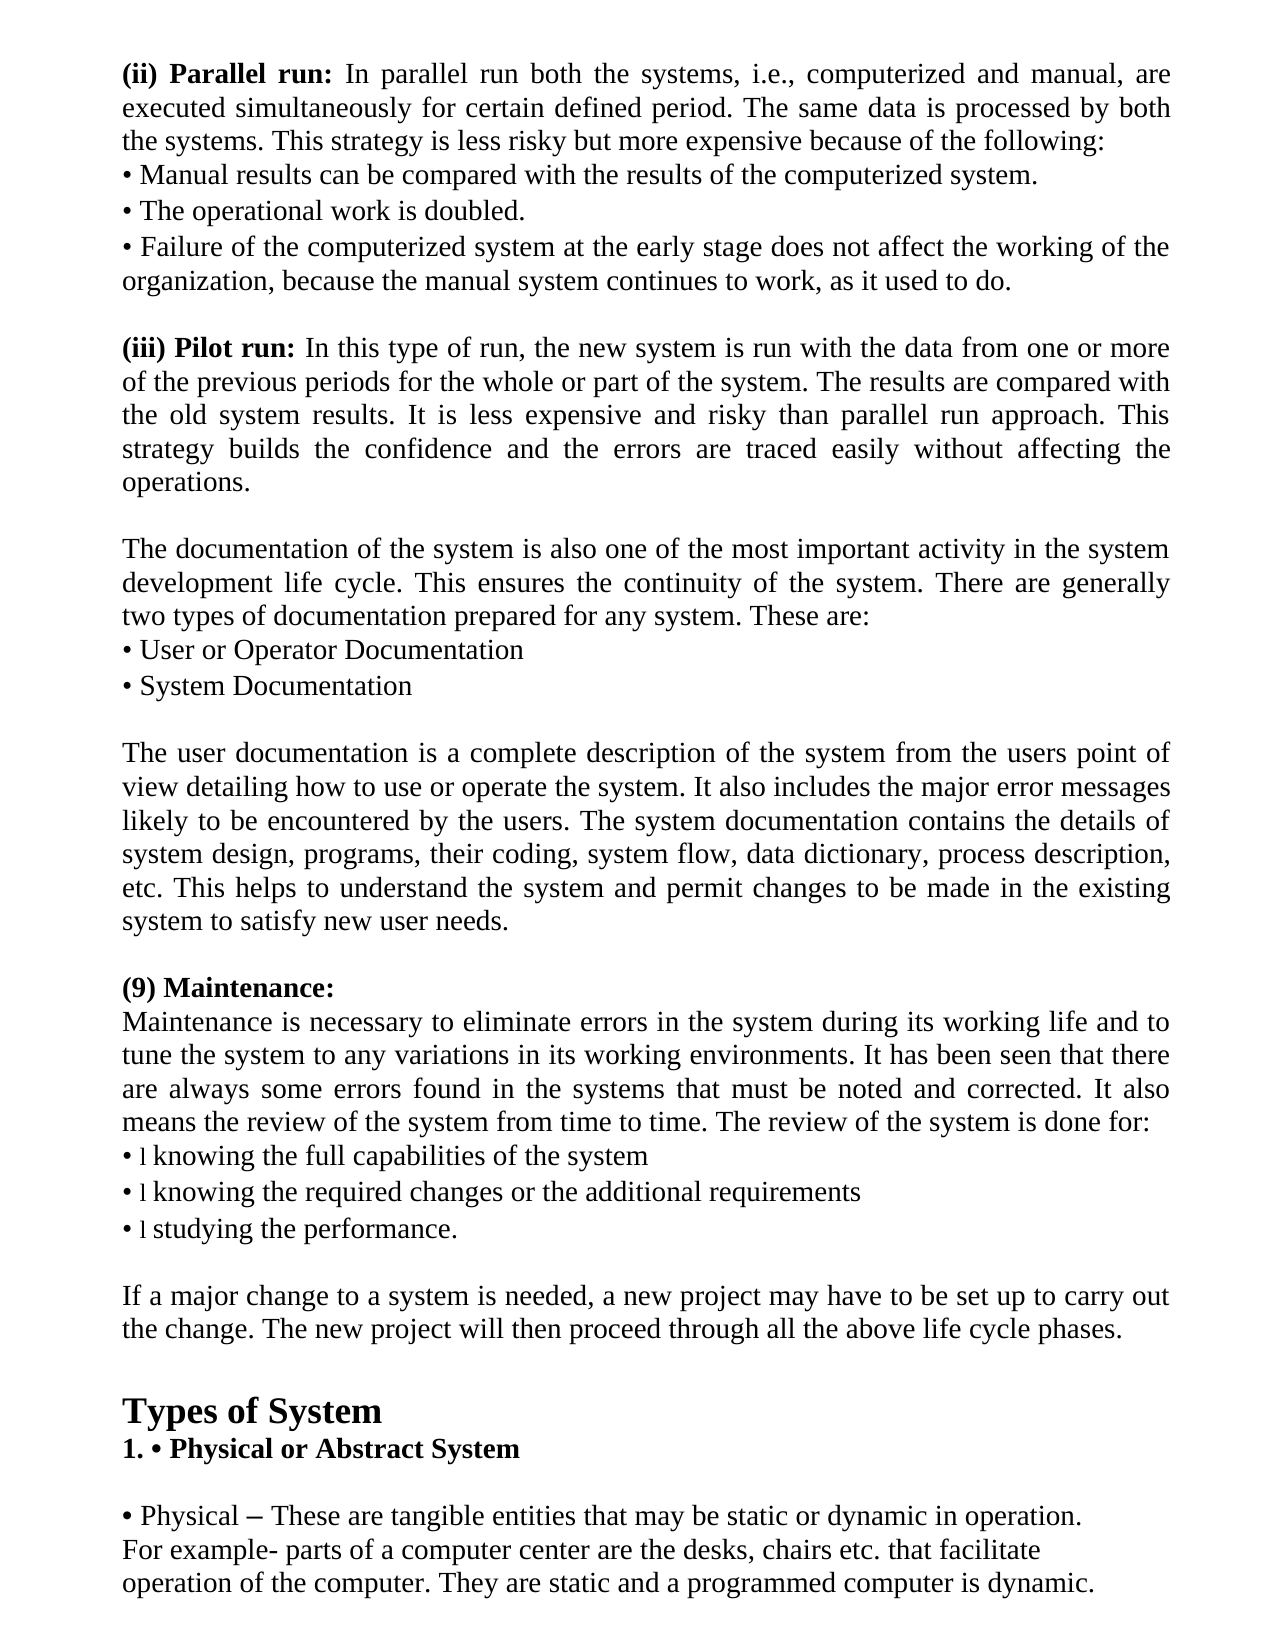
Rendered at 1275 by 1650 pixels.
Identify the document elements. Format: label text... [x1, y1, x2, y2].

text • Manual results can be compared with the results of the computerized system. [122, 157, 1172, 190]
text operation of the computer. They are static and a programmed computer is dynamic. [122, 1566, 1172, 1599]
text • l knowing the full capabilities of the system [122, 1138, 1172, 1172]
text • Physical – These are tangible entities that may be static or dynamic in operation. [122, 1498, 1172, 1532]
text 1. • Physical or Abstract System [122, 1431, 1172, 1465]
text • System Documentation [122, 668, 1172, 702]
text (iii) Pilot run: In this type of run, the new system is run with the data from one or more of the previous periods for the whole or part of the system. The results are compared with the old system results. It is less expensive and risky than parallel run approach. This strategy builds the confidence and the errors are traced easily without affecting the operations. [122, 330, 1172, 498]
text (ii) Parallel run: In parallel run both the systems, i.e., computerized and manual, are executed simultaneously for certain defined period. The same data is processed by both the systems. This strategy is less risky but more expensive because of the following: [122, 56, 1172, 157]
text The user documentation is a complete description of the system from the users point of view detailing how to use or operate the system. It also includes the major error messages likely to be encountered by the users. The system documentation contains the details of system design, programs, their coding, system flow, data dictionary, process description, etc. This helps to understand the system and permit changes to be made in the existing system to satisfy new user needs. [122, 736, 1172, 937]
text For example- parts of a computer center are the desks, chairs etc. that facilitate [122, 1532, 1172, 1566]
text • User or Operator Documentation [122, 632, 1172, 666]
text • The operational work is doubled. [122, 193, 1172, 227]
text (9) Maintenance: [122, 970, 1172, 1004]
text Maintenance is necessary to eliminate errors in the system during its working life and to tune the system to any variations in its working environments. It has been seen that there are always some errors found in the systems that must be noted and corrected. It also means the review of the system from time to time. The review of the system is done for: [122, 1004, 1172, 1138]
text • l studying the performance. [122, 1211, 1172, 1244]
text If a major change to a system is needed, a new project may have to be set up to carry out the change. The new project will then proceed through all the above life cycle phases. [122, 1278, 1172, 1345]
text • l knowing the required changes or the additional requirements [122, 1174, 1172, 1208]
text The documentation of the system is also one of the most important activity in the system development life cycle. This ensures the continuity of the system. There are generally two types of documentation prepared for any system. These are: [122, 531, 1172, 632]
text Types of System [122, 1388, 1172, 1431]
text • Failure of the computerized system at the early stage does not affect the working of the organization, because the manual system continues to work, as it used to do. [122, 229, 1172, 297]
